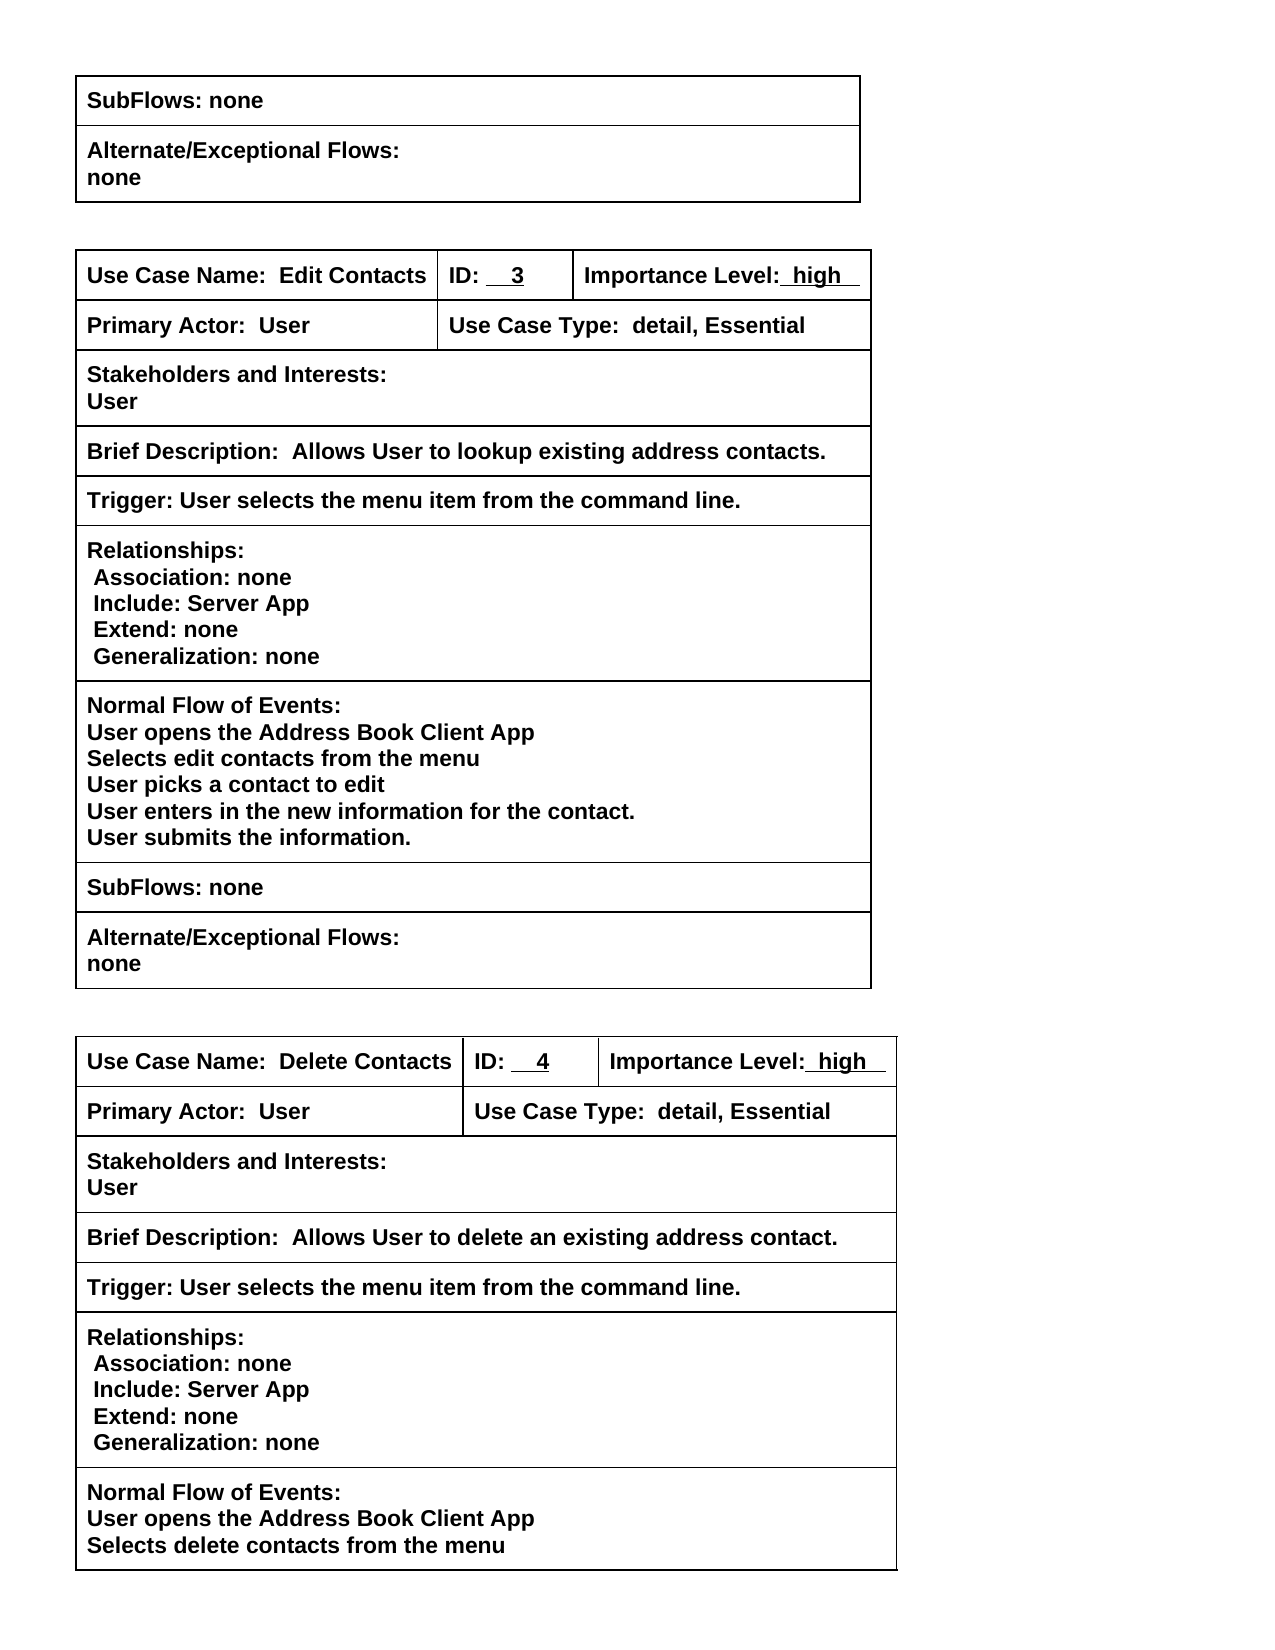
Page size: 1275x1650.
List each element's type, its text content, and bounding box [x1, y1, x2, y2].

table_cell SubFlows: none [77, 77, 859, 125]
table_cell Stakeholders and Interests: User [77, 351, 870, 425]
table_cell Alternate/Exceptional Flows: none [77, 126, 859, 201]
table_cell Relationships: Association: none Include: Server App Extend: none Generalization: none [77, 526, 870, 680]
table_header Importance Level: high [599, 1037, 896, 1086]
table_header Use Case Name: Edit Contacts [77, 251, 437, 299]
table_cell Use Case Type: detail, Essential [438, 301, 870, 349]
table_header ID: 4 [464, 1037, 598, 1086]
table_cell Primary Actor: User [77, 1087, 462, 1135]
table_header ID: 3 [438, 251, 572, 299]
table_cell Trigger: User selects the menu item from the command line. [77, 1263, 896, 1311]
table_cell Primary Actor: User [77, 301, 437, 349]
table_cell Use Case Type: detail, Essential [464, 1087, 896, 1135]
table_cell Normal Flow of Events: User opens the Address Book Client App Selects edit contacts from the menu User picks a contact to edit User enters in the new information for the contact. User submits the information. [77, 682, 870, 861]
table_cell Stakeholders and Interests: User [77, 1137, 896, 1212]
table_header Use Case Name: Delete Contacts [77, 1037, 463, 1086]
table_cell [77, 1468, 896, 1569]
table_header Importance Level: high [574, 251, 870, 299]
table_cell Relationships: Association: none Include: Server App Extend: none Generalization: none [77, 1313, 896, 1466]
table_cell Trigger: User selects the menu item from the command line. [77, 477, 870, 525]
table_cell Brief Description: Allows User to delete an existing address contact. [77, 1213, 896, 1261]
table_cell Brief Description: Allows User to lookup existing address contacts. [77, 427, 870, 475]
table_cell SubFlows: none [77, 863, 870, 911]
table_cell Alternate/Exceptional Flows: none [77, 913, 870, 987]
